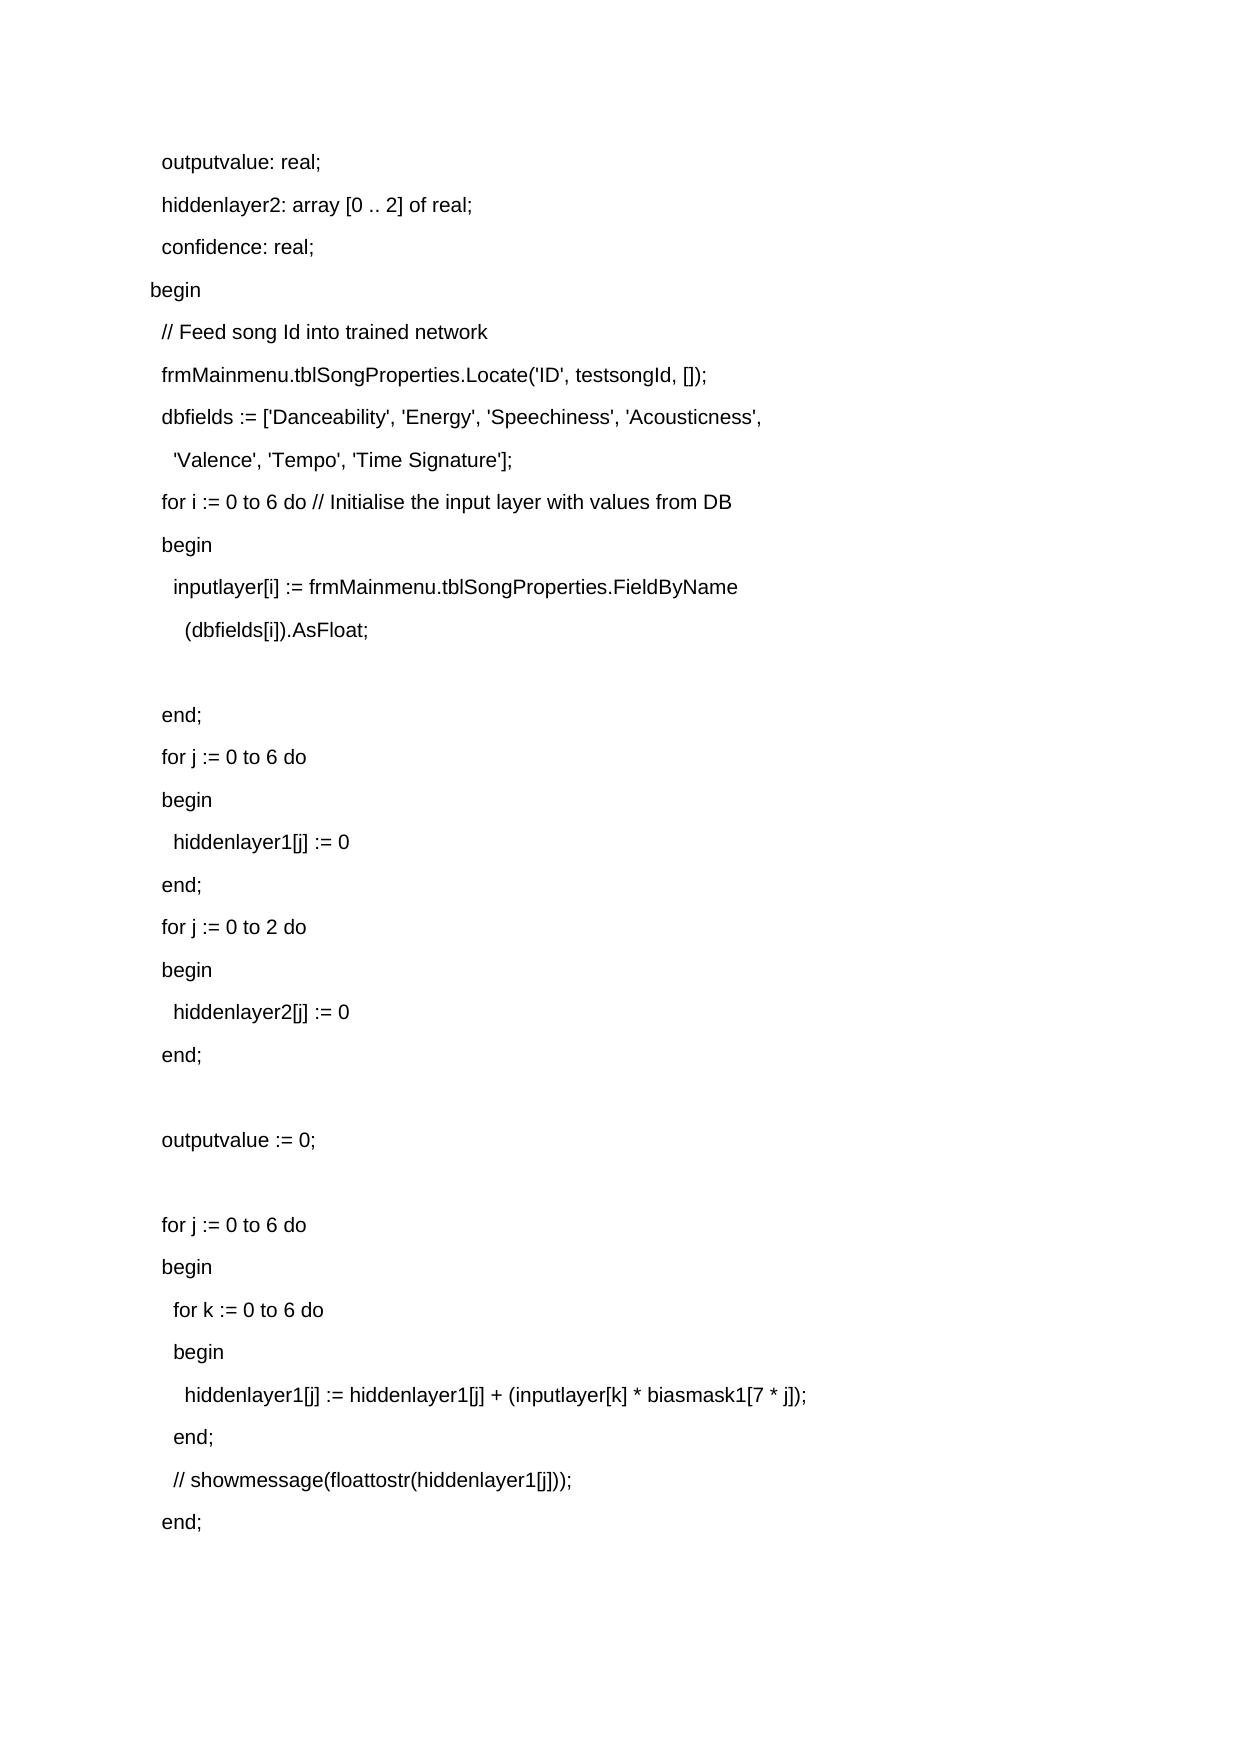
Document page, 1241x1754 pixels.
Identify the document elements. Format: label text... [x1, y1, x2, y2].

text for j := 0 to 6 do [150, 745, 1090, 769]
text end; [150, 1042, 1090, 1066]
text outputvalue: real; [150, 150, 1090, 174]
text dbfields := ['Danceability', 'Energy', 'Speechiness', 'Acousticness', [150, 405, 1090, 429]
text hiddenlayer2[j] := 0 [150, 1000, 1090, 1024]
text (dbfields[i]).AsFloat; [150, 617, 1090, 641]
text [150, 1467, 1090, 1491]
text end; [150, 702, 1090, 726]
text begin [150, 532, 1090, 556]
text for j := 0 to 2 do [150, 915, 1090, 939]
text for j := 0 to 6 do [150, 1212, 1090, 1236]
text end; [150, 1510, 1090, 1534]
text begin [150, 957, 1090, 981]
text hiddenlayer1[j] := 0 [150, 830, 1090, 854]
text for k := 0 to 6 do [150, 1297, 1090, 1321]
text hiddenlayer1[j] := hiddenlayer1[j] + (inputlayer[k] * biasmask1[7 * j]); [150, 1382, 1090, 1406]
text frmMainmenu.tblSongProperties.Locate('ID', testsongId, []); [150, 362, 1090, 386]
text outputvalue := 0; [150, 1127, 1090, 1151]
text begin [150, 787, 1090, 811]
text end; [150, 872, 1090, 896]
text hiddenlayer2: array [0 .. 2] of real; [150, 192, 1090, 216]
text 'Valence', 'Tempo', 'Time Signature']; [150, 447, 1090, 471]
text end; [150, 1425, 1090, 1449]
text begin [150, 1340, 1090, 1364]
text begin [150, 1255, 1090, 1279]
text inputlayer[i] := frmMainmenu.tblSongProperties.FieldByName [150, 575, 1090, 599]
text confidence: real; [150, 235, 1090, 259]
text for i := 0 to 6 do // Initialise the input layer with values from DB [150, 490, 1090, 514]
text begin [150, 277, 1090, 301]
text // Feed song Id into trained network [150, 320, 1090, 344]
